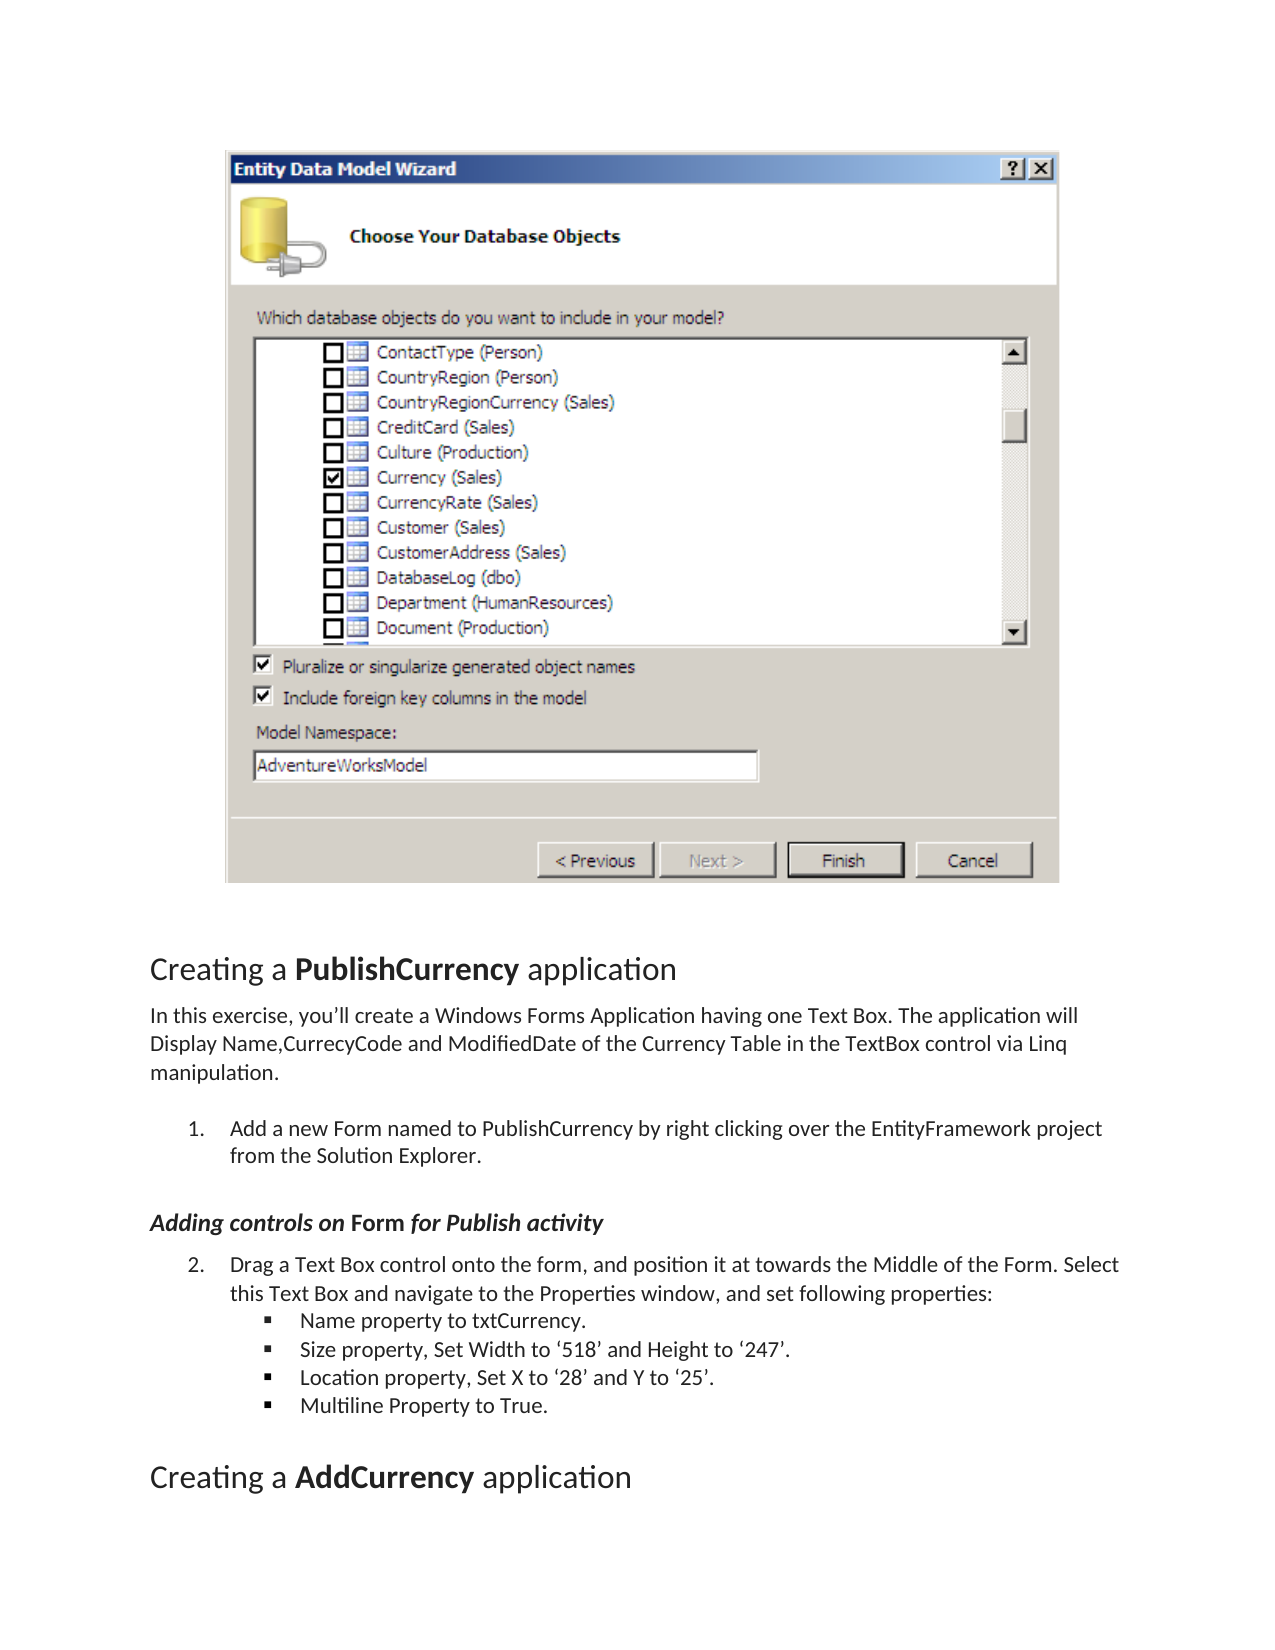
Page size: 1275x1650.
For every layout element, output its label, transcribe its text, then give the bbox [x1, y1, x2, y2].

text In this exercise, you’ll create a Windows Forms Application having one Text Box. The application will Display Name,CurrecyCode and ModifiedDate of the Currency Table in the TextBox control via Linq manipulation. [150, 1002, 1125, 1086]
list Add a new Form named to PublishCurrency by right clicking over the EntityFramework project from the Solution Explorer. [187, 1114, 1125, 1170]
picture [225, 150, 1060, 883]
list Multiline Property to True. [262, 1391, 1125, 1419]
list Name property to txtCurrency. [262, 1307, 1125, 1335]
text Creating a PublishCurrency application [150, 948, 1125, 989]
list Drag a Text Box control onto the form, and position it at towards the Middle of the Form. Select this Text Box and navigate to the Properties window, and set following properties: [187, 1251, 1125, 1307]
list Location property, Set X to ‘28’ and Y to ‘25’. [262, 1363, 1125, 1391]
list Size property, Set Width to ‘518’ and Height to ‘247’. [262, 1335, 1125, 1363]
text Adding controls on Form for Publish activity [150, 1182, 1125, 1238]
text Creating a AddCurrency application [150, 1456, 1125, 1497]
